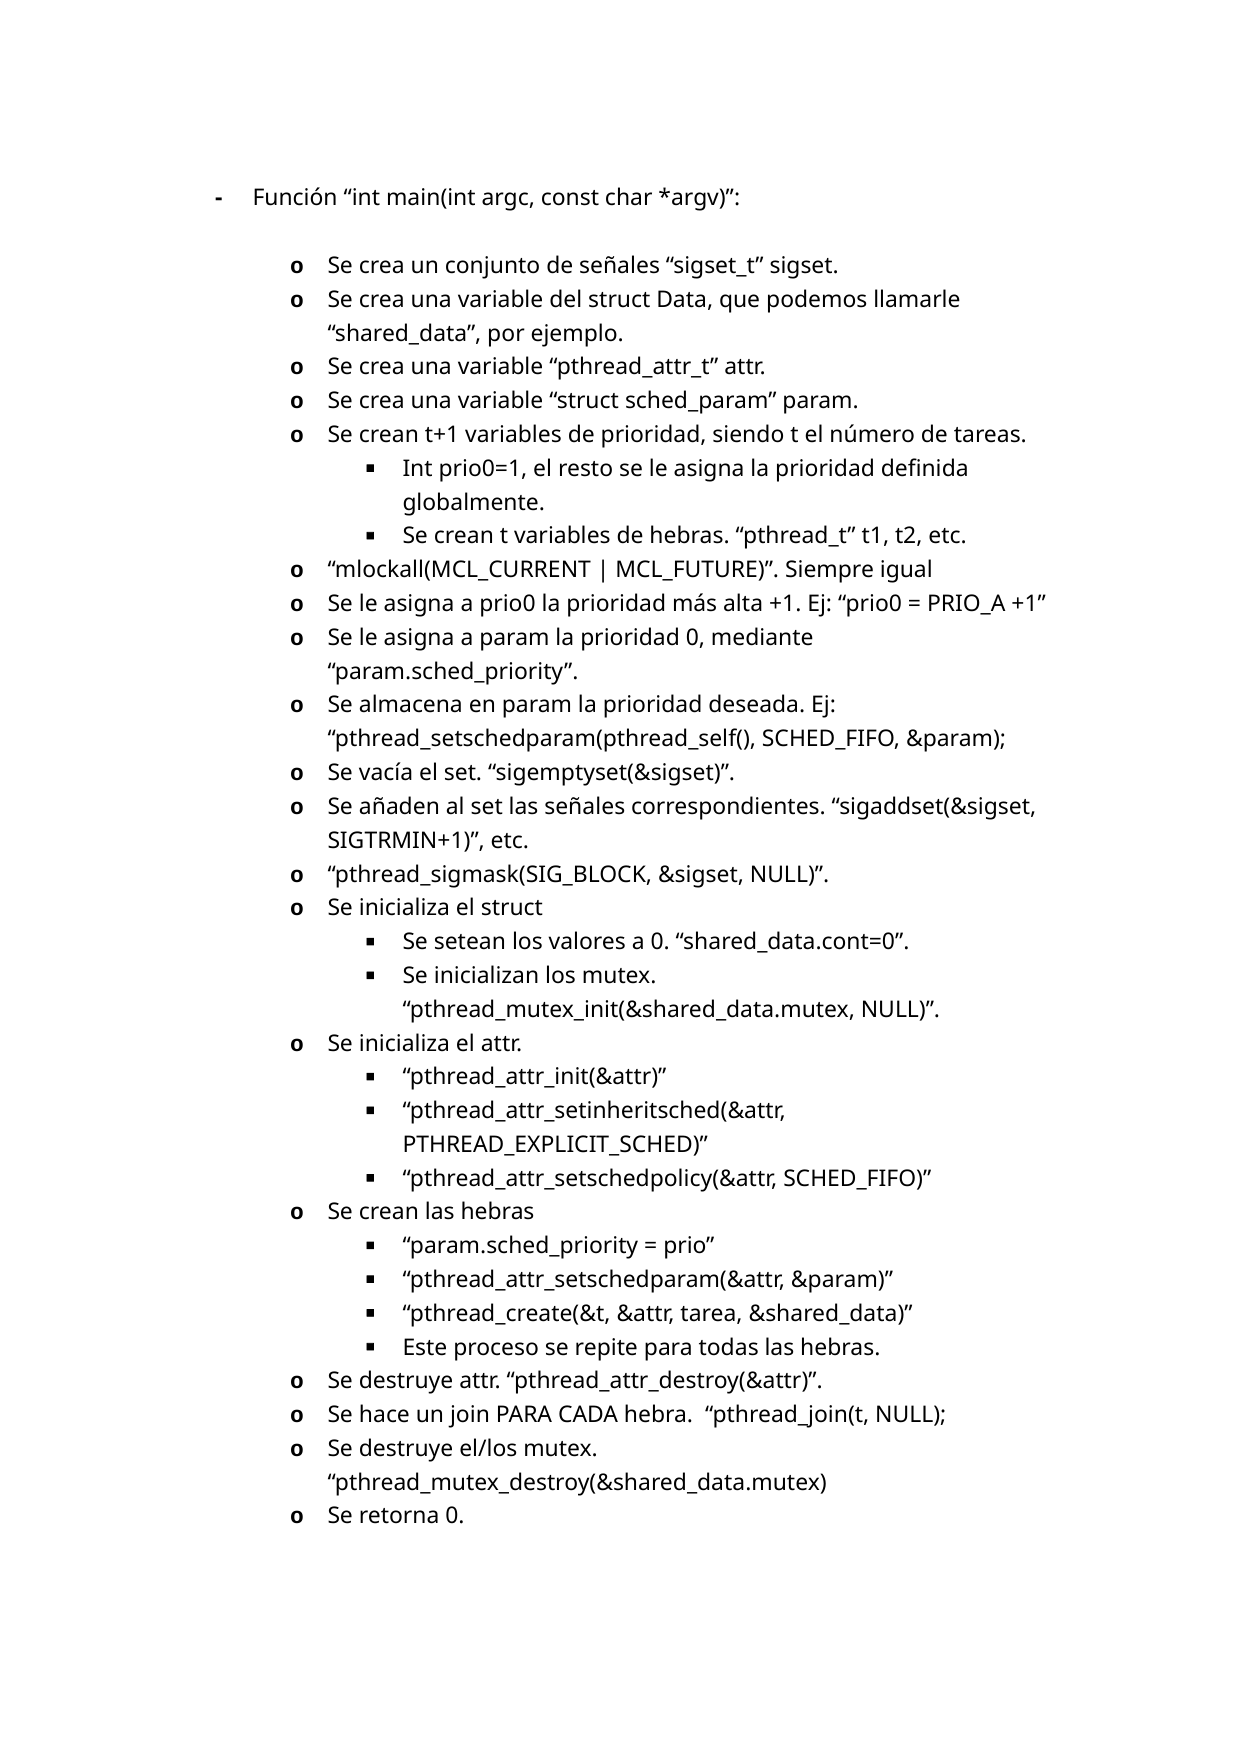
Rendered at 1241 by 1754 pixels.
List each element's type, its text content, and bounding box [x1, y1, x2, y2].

list Se crea una variable “pthread_attr_t” attr. [290, 350, 1063, 382]
list Se crea un conjunto de señales “sigset_t” sigset. [290, 249, 1063, 280]
list Se crean las hebras [290, 1195, 1063, 1227]
list Se crea una variable “struct sched_param” param. [290, 384, 1063, 416]
list Se almacena en param la prioridad deseada. Ej: “pthread_setschedparam(pthread_self(), SCHED_FIFO, &param); [290, 688, 1063, 753]
list Se inicializan los mutex. “pthread_mutex_init(&shared_data.mutex, NULL)”. [365, 959, 1063, 1024]
list “pthread_attr_init(&attr)” [365, 1060, 1063, 1092]
list “mlockall(MCL_CURRENT | MCL_FUTURE)”. Siempre igual [290, 553, 1063, 584]
list Se le asigna a prio0 la prioridad más alta +1. Ej: “prio0 = PRIO_A +1” [290, 587, 1063, 618]
list Int prio0=1, el resto se le asigna la prioridad definida globalmente. [365, 452, 1063, 517]
list Se setean los valores a 0. “shared_data.cont=0”. [365, 925, 1063, 956]
list Se destruye el/los mutex. “pthread_mutex_destroy(&shared_data.mutex) [290, 1432, 1063, 1497]
list Se le asigna a param la prioridad 0, mediante “param.sched_priority”. [290, 621, 1063, 686]
list “pthread_create(&t, &attr, tarea, &shared_data)” [365, 1297, 1063, 1328]
list Se crea una variable del struct Data, que podemos llamarle “shared_data”, por ejemplo. [290, 283, 1063, 348]
list Se crean t+1 variables de prioridad, siendo t el número de tareas. [290, 418, 1063, 449]
list Se añaden al set las señales correspondientes. “sigaddset(&sigset, SIGTRMIN+1)”, etc. [290, 790, 1063, 855]
list Se destruye attr. “pthread_attr_destroy(&attr)”. [290, 1364, 1063, 1396]
list “pthread_sigmask(SIG_BLOCK, &sigset, NULL)”. [290, 857, 1063, 889]
list Este proceso se repite para todas las hebras. [365, 1330, 1063, 1362]
list Función “int main(int argc, const char *argv)”: [215, 181, 1063, 213]
list “param.sched_priority = prio” [365, 1229, 1063, 1260]
list “pthread_attr_setinheritsched(&attr, PTHREAD_EXPLICIT_SCHED)” [365, 1094, 1063, 1159]
list “pthread_attr_setschedpolicy(&attr, SCHED_FIFO)” [365, 1162, 1063, 1193]
list Se inicializa el struct [290, 891, 1063, 923]
list “pthread_attr_setschedparam(&attr, &param)” [365, 1263, 1063, 1294]
list Se retorna 0. [290, 1499, 1063, 1531]
list Se hace un join PARA CADA hebra. “pthread_join(t, NULL); [290, 1398, 1063, 1429]
list Se crean t variables de hebras. “pthread_t” t1, t2, etc. [365, 519, 1063, 551]
list Se vacía el set. “sigemptyset(&sigset)”. [290, 756, 1063, 787]
list Se inicializa el attr. [290, 1026, 1063, 1058]
